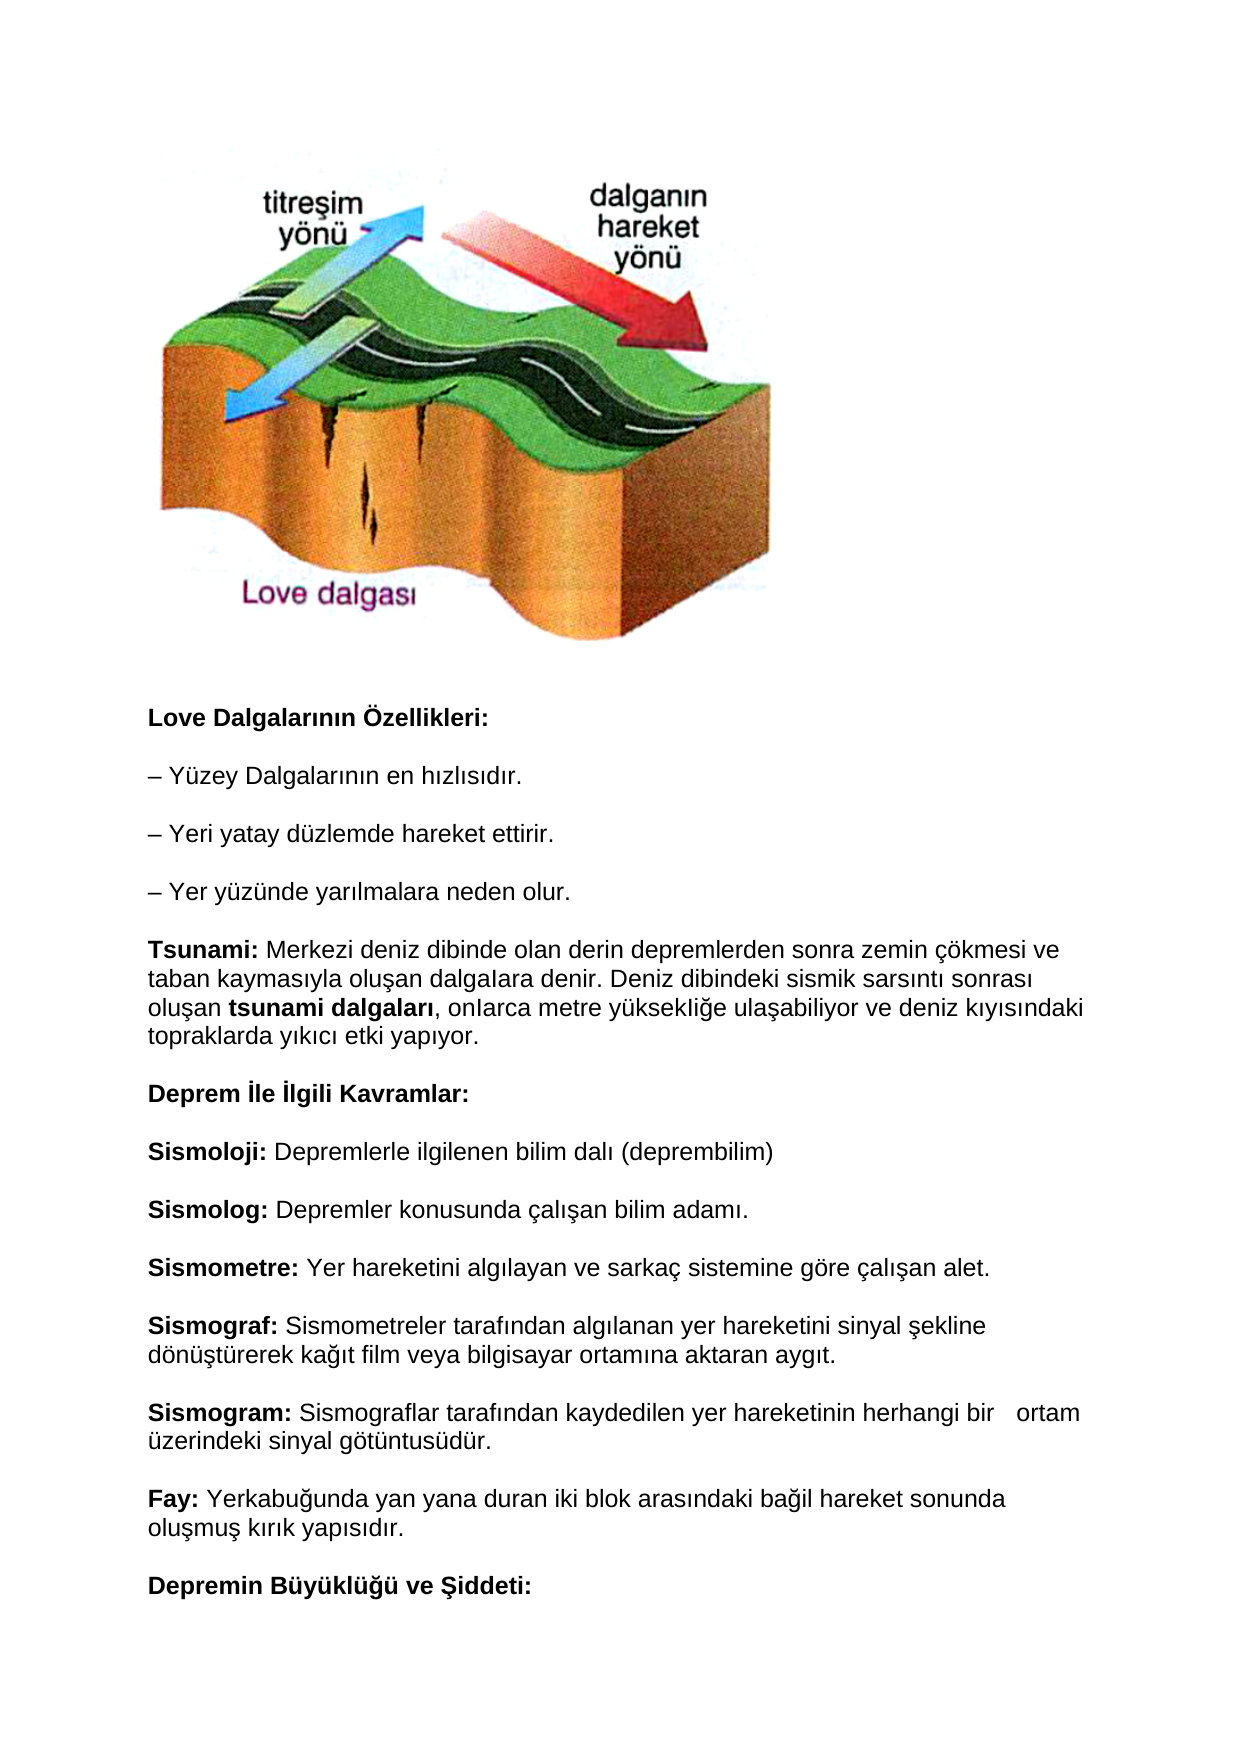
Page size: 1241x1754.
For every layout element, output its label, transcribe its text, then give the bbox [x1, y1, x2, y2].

text Depremin Büyüklüğü ve Şiddeti: [148, 1571, 1093, 1599]
text Sismoloji: Depremlerle ilgilenen bilim dalı (deprembilim) [148, 1137, 1093, 1166]
text Deprem İle İlgili Kavramlar: [148, 1079, 1093, 1108]
text Tsunami: Merkezi deniz dibinde olan derin depremlerden sonra zemin çökmesi ve taban kaymasıyla oluşan dalgaIara denir. Deniz dibindeki sismik sarsıntı sonrası oluşan tsunami dalgaları, onIarca metre yüksekIiğe ulaşabiliyor ve deniz kıyısındaki topraklarda yıkıcı etki yapıyor. [148, 935, 1093, 1050]
text – Yüzey Dalgalarının en hızlısıdır. [148, 761, 1093, 790]
text Love Dalgalarının Özellikleri: [148, 703, 1093, 732]
text Sismolog: Depremler konusunda çalışan bilim adamı. [148, 1195, 1093, 1224]
text – Yeri yatay düzlemde hareket ettirir. [148, 819, 1093, 848]
text – Yer yüzünde yarılmalara neden olur. [148, 877, 1093, 906]
text Fay: Yerkabuğunda yan yana duran iki blok arasındaki bağil hareket sonunda oluşmuş kırık yapısıdır. [148, 1484, 1093, 1542]
text Sismograf: Sismometreler tarafından algılanan yer hareketini sinyal şekline dönüştürerek kağıt film veya bilgisayar ortamına aktaran aygıt. [148, 1311, 1093, 1368]
picture [147, 147, 798, 675]
text Sismogram: Sismograflar tarafından kaydedilen yer hareketinin herhangi bir ortam üzerindeki sinyal götüntusüdür. [148, 1397, 1093, 1455]
text Sismometre: Yer hareketini algılayan ve sarkaç sistemine göre çalışan alet. [148, 1253, 1093, 1282]
